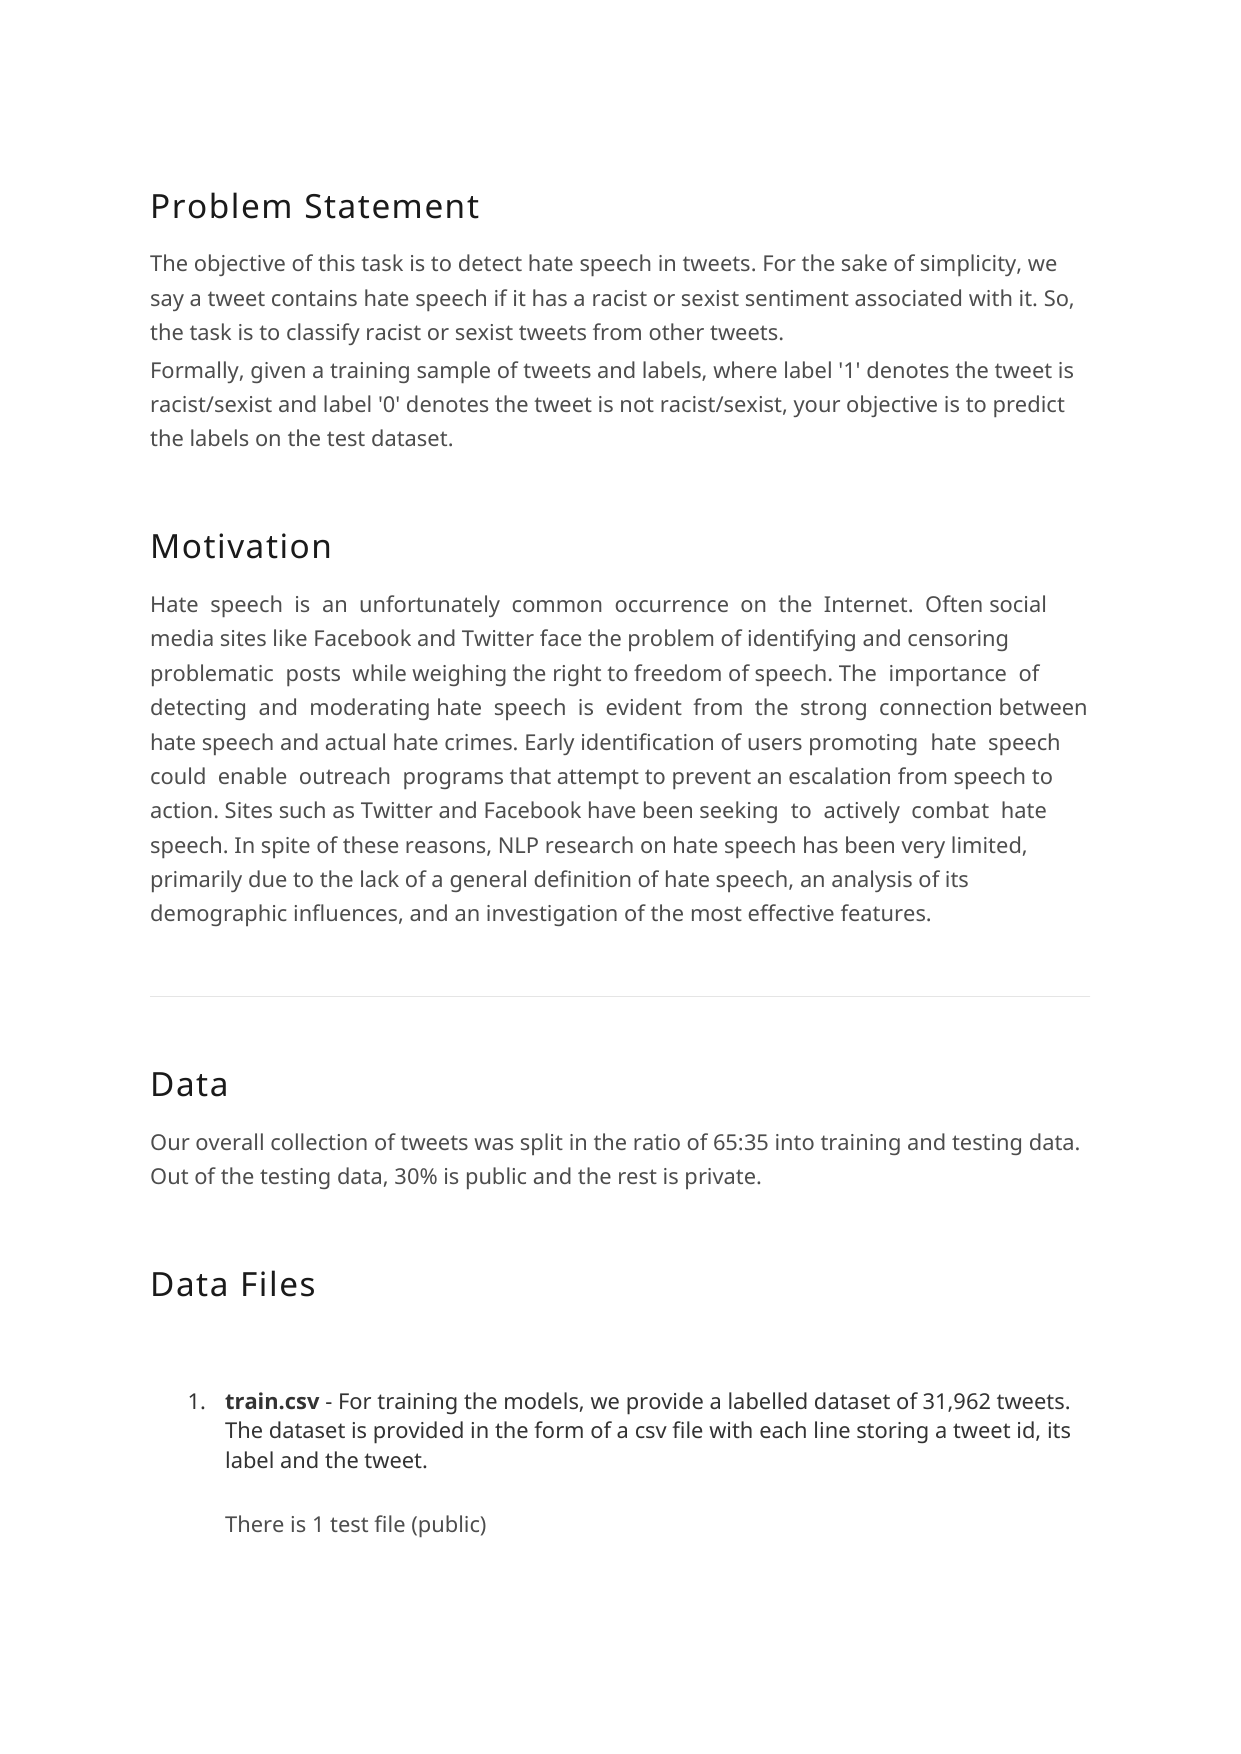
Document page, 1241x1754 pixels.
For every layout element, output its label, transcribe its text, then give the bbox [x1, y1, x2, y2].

text Problem Statement [150, 181, 1090, 228]
text Data Files [150, 1259, 1090, 1306]
text Formally, given a training sample of tweets and labels, where label '1' denotes the tweet is racist/sexist and label '0' denotes the tweet is not racist/sexist, your objective is to predict the labels on the test dataset. [150, 350, 1090, 453]
text The objective of this task is to detect hate speech in tweets. For the sake of simplicity, we say a tweet contains hate speech if it has a racist or sexist sentiment associated with it. So, the task is to classify racist or sexist tweets from other tweets. [150, 244, 1090, 347]
text There is 1 test file (public) [225, 1504, 1090, 1538]
text Data [150, 1059, 1090, 1106]
list train.csv - For training the models, we provide a labelled dataset of 31,962 tweets. The dataset is provided in the form of a csv file with each line storing a tweet id, its label and the tweet. [187, 1386, 1090, 1475]
text Our overall collection of tweets was split in the ratio of 65:35 into training and testing data. Out of the testing data, 30% is public and the rest is private. [150, 1122, 1090, 1191]
text Hate speech is an unfortunately common occurrence on the Internet. Often social media sites like Facebook and Twitter face the problem of identifying and censoring problematic posts while weighing the right to freedom of speech. The importance of detecting and moderating hate speech is evident from the strong connection between hate speech and actual hate crimes. Early identification of users promoting hate speech could enable outreach programs that attempt to prevent an escalation from speech to action. Sites such as Twitter and Facebook have been seeking to actively combat hate speech. In spite of these reasons, NLP research on hate speech has been very limited, primarily due to the lack of a general definition of hate speech, an analysis of its demographic influences, and an investigation of the most effective features. [150, 584, 1090, 928]
text Motivation [150, 522, 1090, 569]
